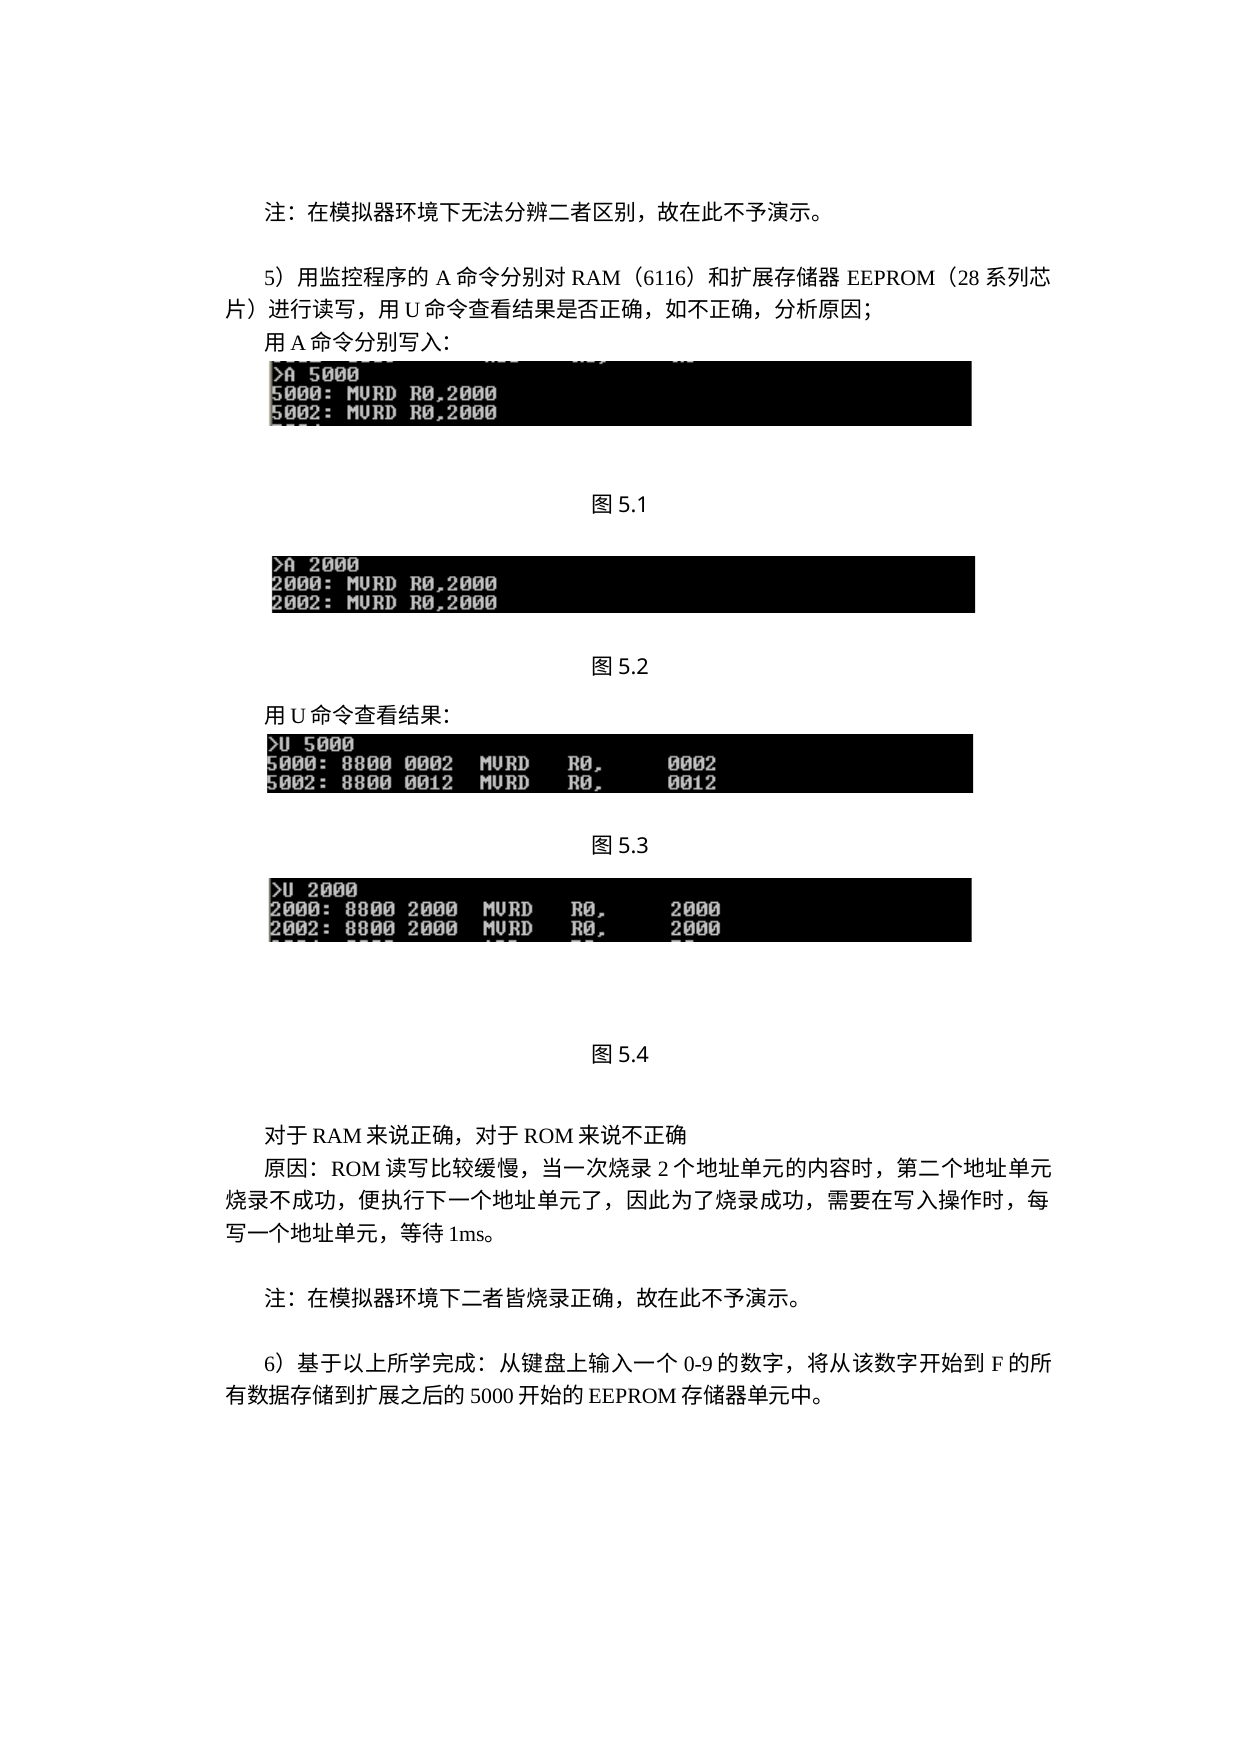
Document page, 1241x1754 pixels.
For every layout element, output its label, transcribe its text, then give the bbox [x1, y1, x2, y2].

picture [271, 556, 976, 613]
text 原因：ROM读写比较缓慢，当一次烧录2个地址单元的内容时，第二个地址单元烧录不成功，便执行下一个地址单元了，因此为了烧录成功，需要在写入操作时，每写一个地址单元，等待1ms。 [225, 1150, 1053, 1248]
text 图5.3 [187, 827, 1053, 860]
text 图5.1 [187, 487, 1053, 519]
text 用A命令分别写入： [225, 324, 1053, 357]
text 注：在模拟器环境下二者皆烧录正确，故在此不予演示。 [225, 1280, 1053, 1313]
text 注：在模拟器环境下无法分辨二者区别，故在此不予演示。 [225, 194, 1053, 227]
text 6）基于以上所学完成：从键盘上输入一个0-9的数字，将从该数字开始到F的所有数据存储到扩展之后的5000开始的EEPROM存储器单元中。 [225, 1345, 1053, 1410]
picture [267, 734, 974, 793]
text 5）用监控程序的 A命令分别对RAM（6116）和扩展存储器 EEPROM（28 系列芯片）进行读写，用U命令查看结果是否正确，如不正确，分析原因； [225, 259, 1053, 324]
picture [268, 878, 972, 942]
text 对于RAM来说正确，对于ROM来说不正确 [225, 1118, 1053, 1150]
text 图5.4 [187, 1037, 1053, 1069]
picture [268, 361, 972, 426]
text 用U命令查看结果： [225, 697, 1053, 730]
